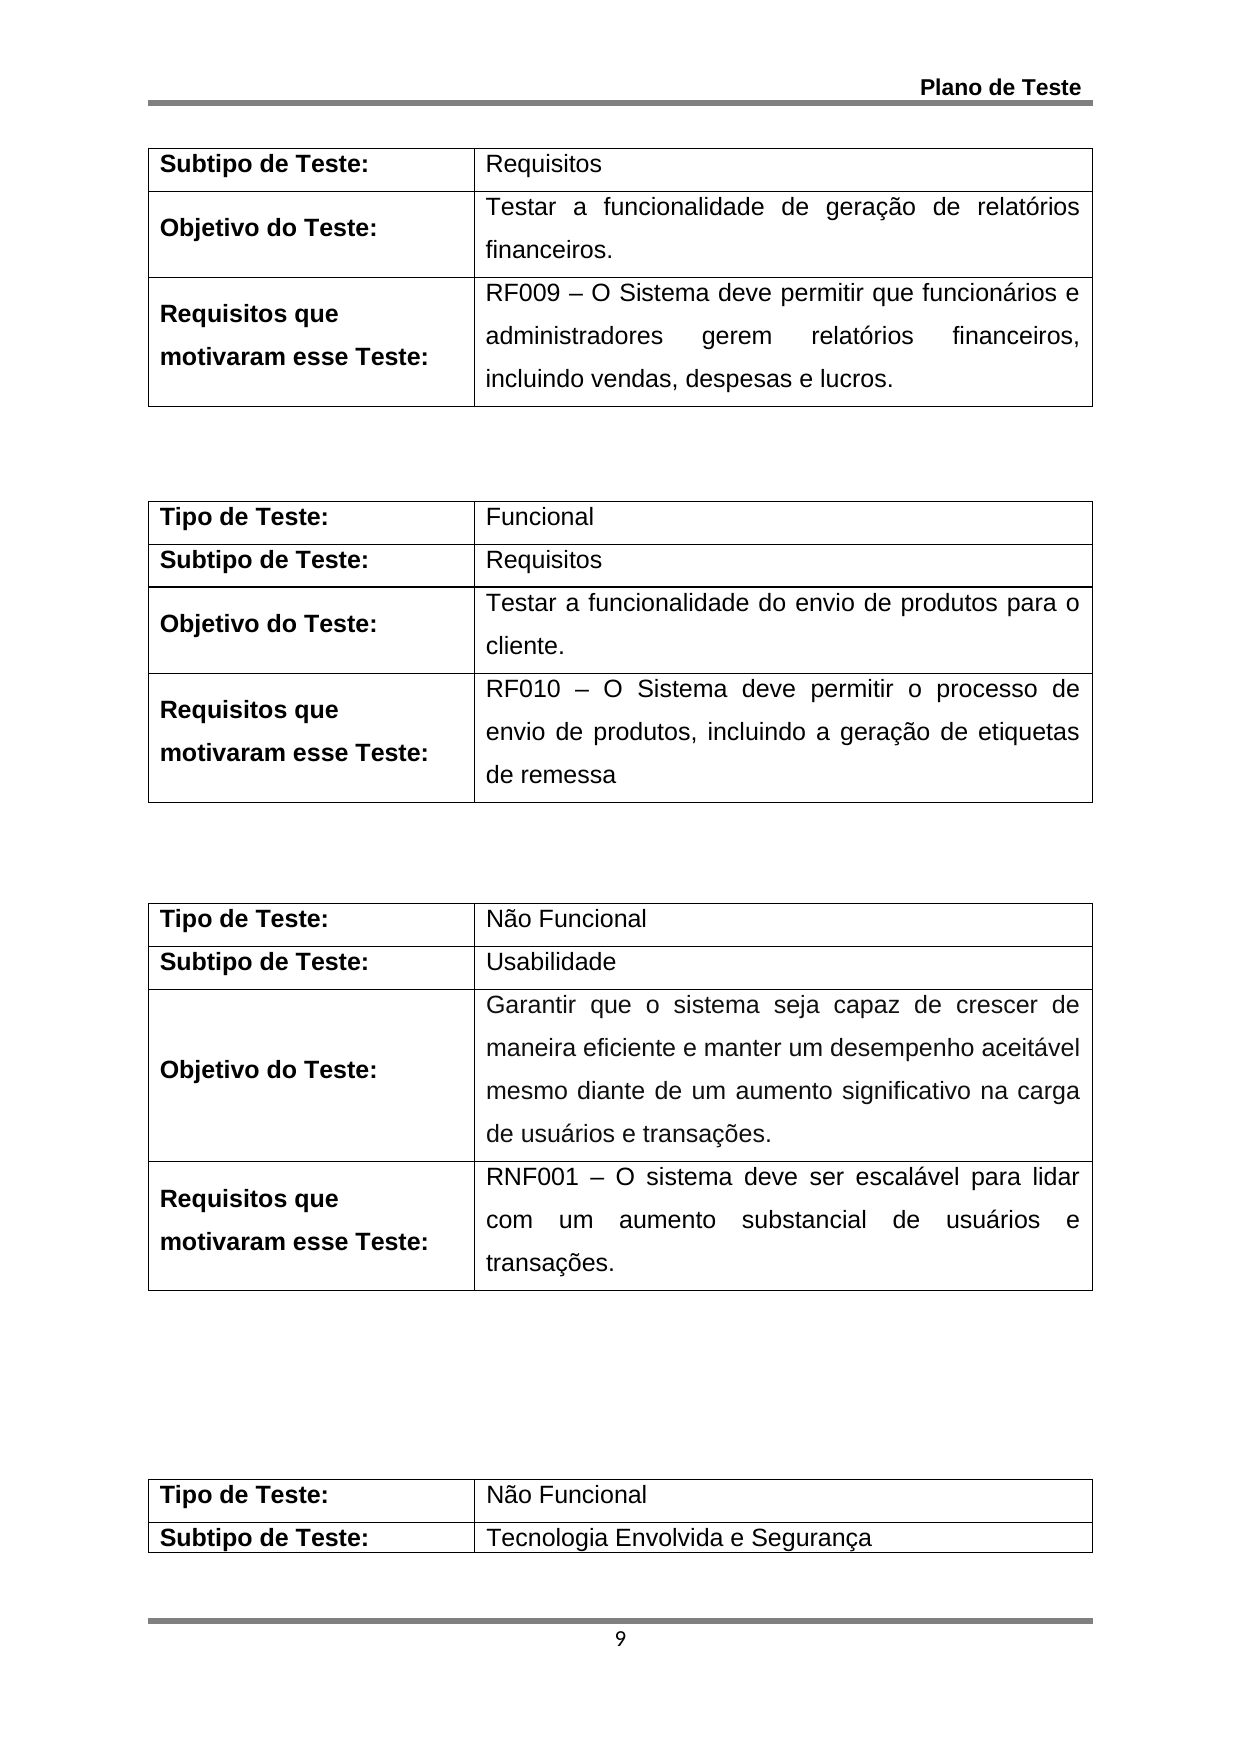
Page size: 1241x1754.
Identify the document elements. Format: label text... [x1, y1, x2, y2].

table_cell Garantir que o sistema seja capaz de crescer de maneira eficiente e manter um desempenho aceitável mesmo diante de um aumento significativo na carga de usuários e transações. [475, 990, 1092, 1161]
table_cell Requisitos que motivaram esse Teste: [149, 674, 474, 802]
table_header Tipo de Teste: [149, 502, 474, 543]
table_cell Subtipo de Teste: [149, 149, 474, 191]
table_cell RNF001 – O sistema deve ser escalável para lidar com um aumento substancial de usuários e transações. [475, 1162, 1092, 1290]
table_cell Testar a funcionalidade de geração de relatórios financeiros. [475, 192, 1092, 277]
table_cell Subtipo de Teste: [149, 947, 474, 989]
table_cell Tecnologia Envolvida e Segurança [475, 1523, 1092, 1552]
table_cell Objetivo do Teste: [149, 588, 474, 672]
table_cell Subtipo de Teste: [149, 1523, 474, 1552]
table_cell RF009 – O Sistema deve permitir que funcionários e administradores gerem relatórios financeiros, incluindo vendas, despesas e lucros. [475, 278, 1092, 406]
table_cell Requisitos que motivaram esse Teste: [149, 1162, 474, 1290]
table_cell Usabilidade [475, 947, 1092, 989]
table_cell Requisitos que motivaram esse Teste: [149, 278, 474, 406]
table_header Não Funcional [475, 1480, 1092, 1522]
table_header Tipo de Teste: [149, 904, 474, 946]
table_header Não Funcional [475, 904, 1092, 946]
table_cell Requisitos [475, 545, 1092, 586]
table_header Tipo de Teste: [149, 1480, 474, 1522]
table_cell Testar a funcionalidade do envio de produtos para o cliente. [475, 588, 1092, 672]
table_header Funcional [475, 502, 1092, 543]
table_cell Objetivo do Teste: [149, 990, 474, 1161]
table_cell Requisitos [475, 149, 1092, 191]
table_cell Objetivo do Teste: [149, 192, 474, 277]
table_cell RF010 – O Sistema deve permitir o processo de envio de produtos, incluindo a geração de etiquetas de remessa [475, 674, 1092, 802]
table_cell Subtipo de Teste: [149, 545, 474, 586]
